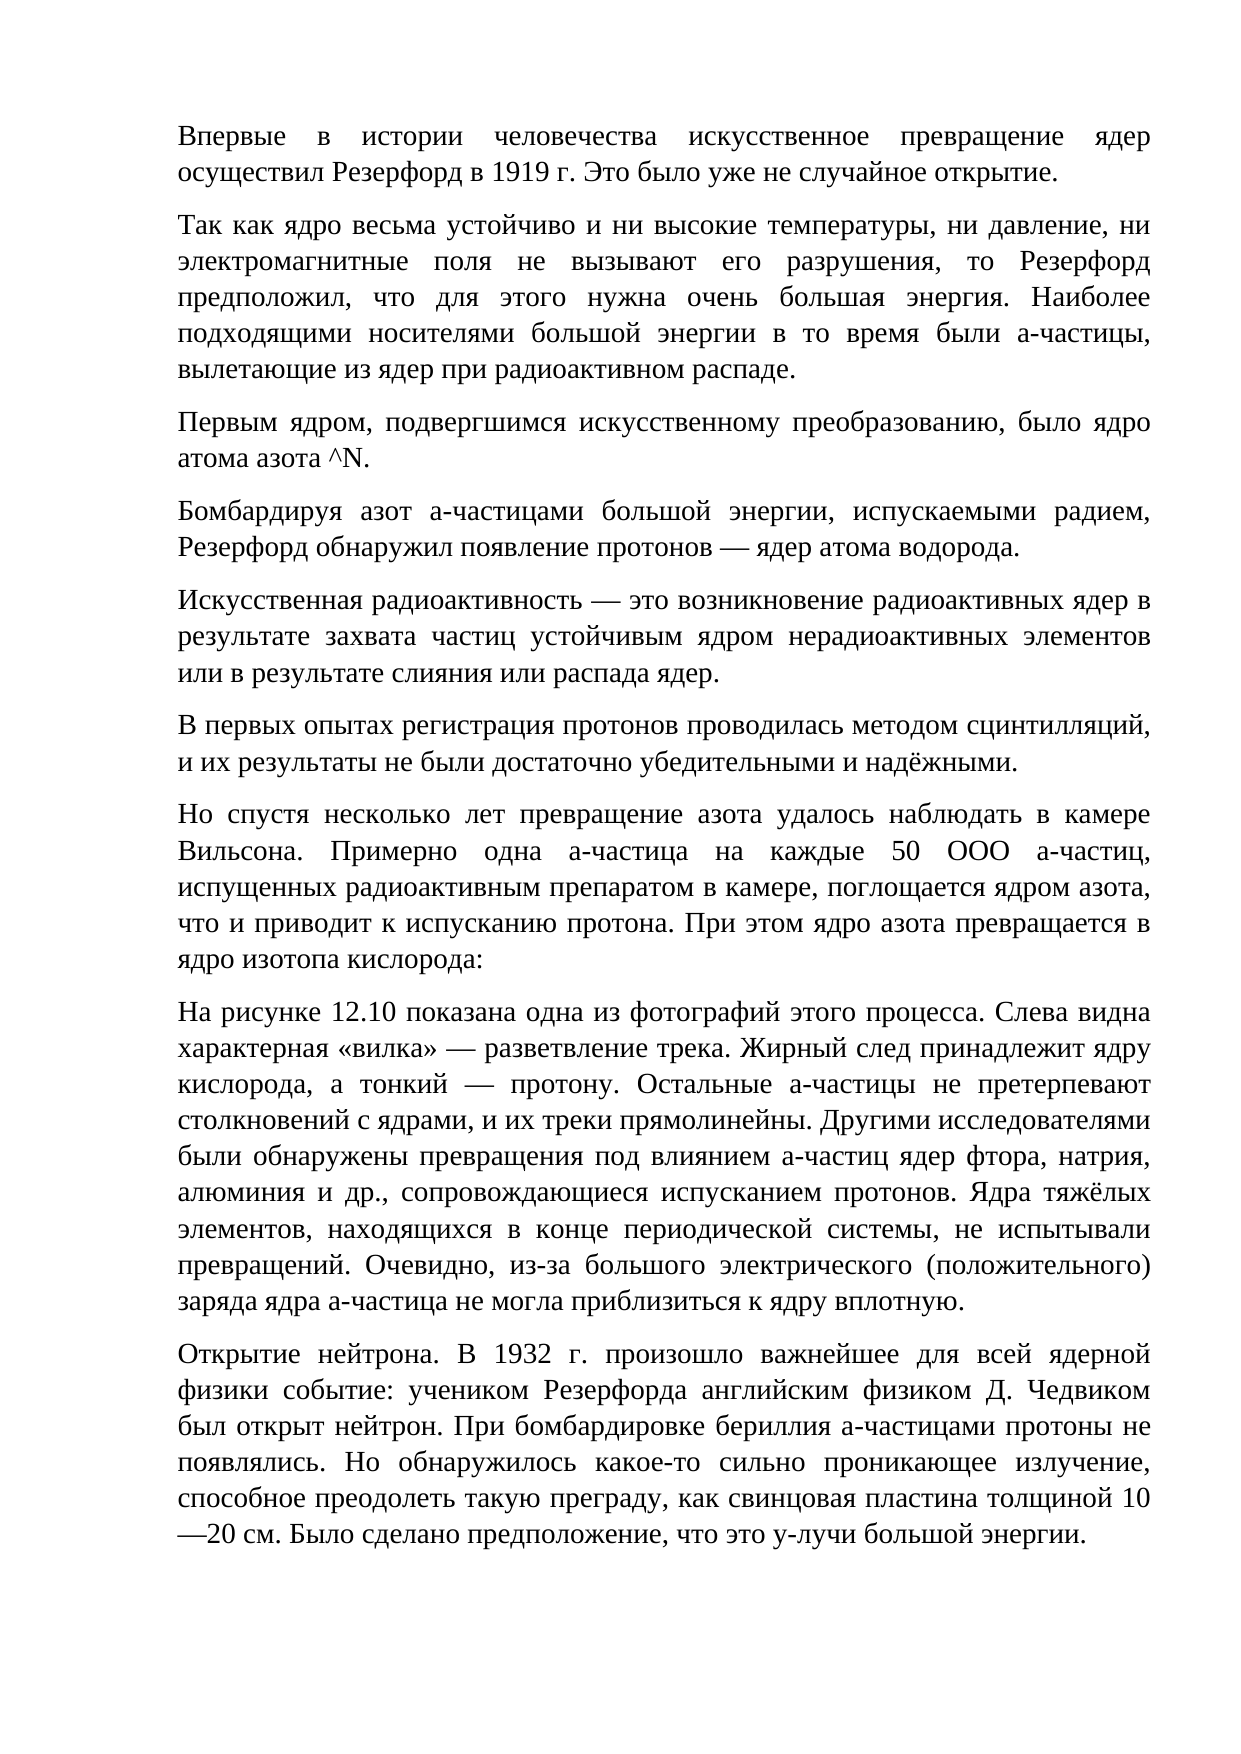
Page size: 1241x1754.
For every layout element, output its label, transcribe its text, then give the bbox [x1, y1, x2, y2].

text Первым ядром, подвергшимся искусственному преобразованию, было ядро атома азота ^N. [177, 404, 1152, 474]
text Искусственная радиоактивность — это возникновение радиоактивных ядер в результате захвата частиц устойчивым ядром нерадиоактивных элементов или в результате слияния или распада ядер. [177, 582, 1152, 688]
text Впервые в истории человечества искусственное превращение ядер осуществил Резерфорд в 1919 г. Это было уже не случайное открытие. [177, 118, 1152, 188]
text В первых опытах регистрация протонов проводилась методом сцинтилляций, и их результаты не были достаточно убедительными и надёжными. [177, 707, 1152, 777]
text Так как ядро весьма устойчиво и ни высокие температуры, ни давление, ни электромагнитные поля не вызывают его разрушения, то Резерфорд предположил, что для этого нужна очень большая энергия. Наиболее подходящими носителями большой энергии в то время были а-частицы, вылетающие из ядер при радиоактивном распаде. [177, 207, 1152, 385]
text Открытие нейтрона. В 1932 г. произошло важнейшее для всей ядерной физики событие: учеником Резерфорда английским физиком Д. Чедвиком был открыт нейтрон. При бомбардировке бериллия а-частицами протоны не появлялись. Но обнаружилось какое-то сильно проникающее излучение, способное преодолеть такую преграду, как свинцовая пластина толщиной 10—20 см. Было сделано предположение, что это у-лучи большой энергии. [177, 1336, 1152, 1550]
text На рисунке 12.10 показана одна из фотографий этого процесса. Слева видна характерная «вилка» — разветвление трека. Жирный след принадлежит ядру кислорода, а тонкий — протону. Остальные а-частицы не претерпевают столкновений с ядрами, и их треки прямолинейны. Другими исследователями были обнаружены превращения под влиянием а-частиц ядер фтора, натрия, алюминия и др., сопровождающиеся испусканием протонов. Ядра тяжёлых элементов, находящихся в конце периодической системы, не испытывали превращений. Очевидно, из-за большого электрического (положительного) заряда ядра а-частица не могла приблизиться к ядру вплотную. [177, 994, 1152, 1317]
text Но спустя несколько лет превращение азота удалось наблюдать в камере Вильсона. Примерно одна а-частица на каждые 50 ООО а-частиц, испущенных радиоактивным препаратом в камере, поглощается ядром азота, что и приводит к испусканию протона. При этом ядро азота превращается в ядро изотопа кислорода: [177, 796, 1152, 974]
text Бомбардируя азот а-частицами большой энергии, испускаемыми радием, Резерфорд обнаружил появление протонов — ядер атома водорода. [177, 493, 1152, 563]
